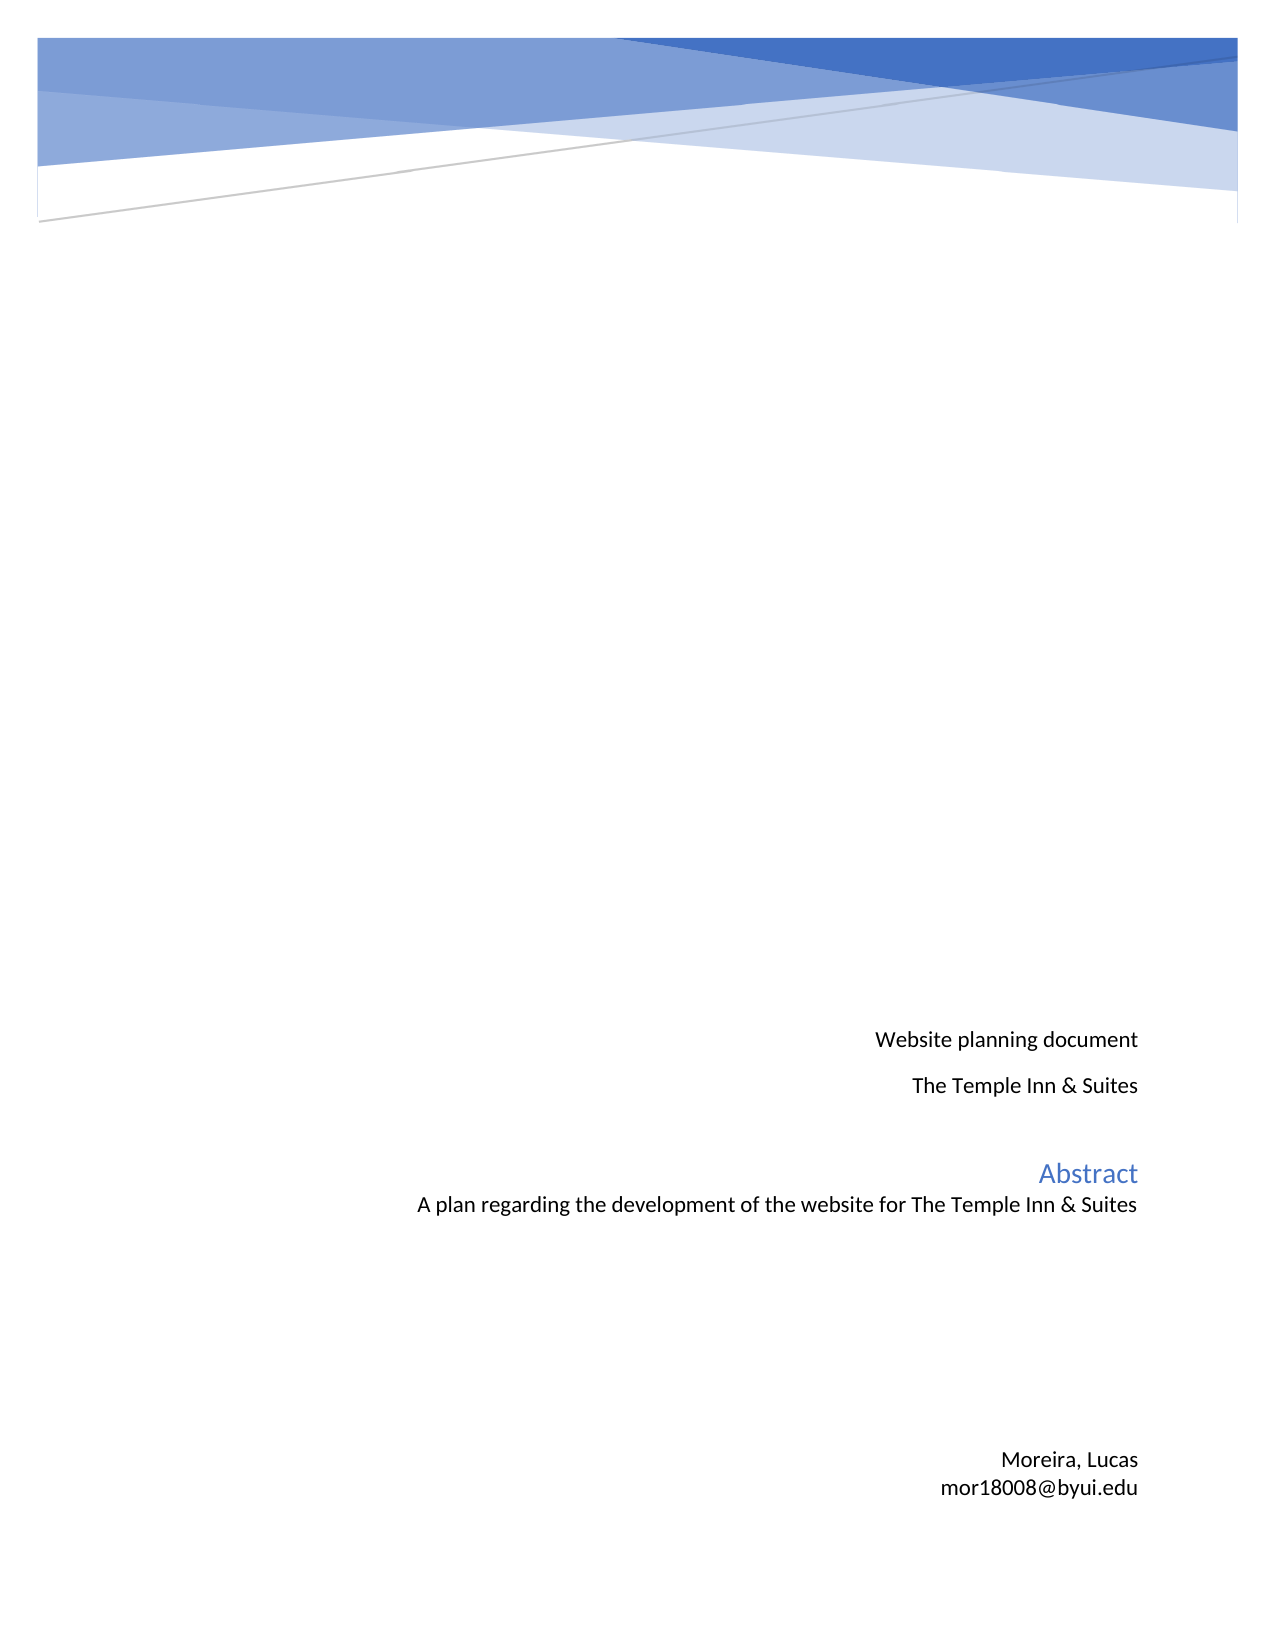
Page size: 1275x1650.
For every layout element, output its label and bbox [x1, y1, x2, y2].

picture [37, 37, 1238, 238]
